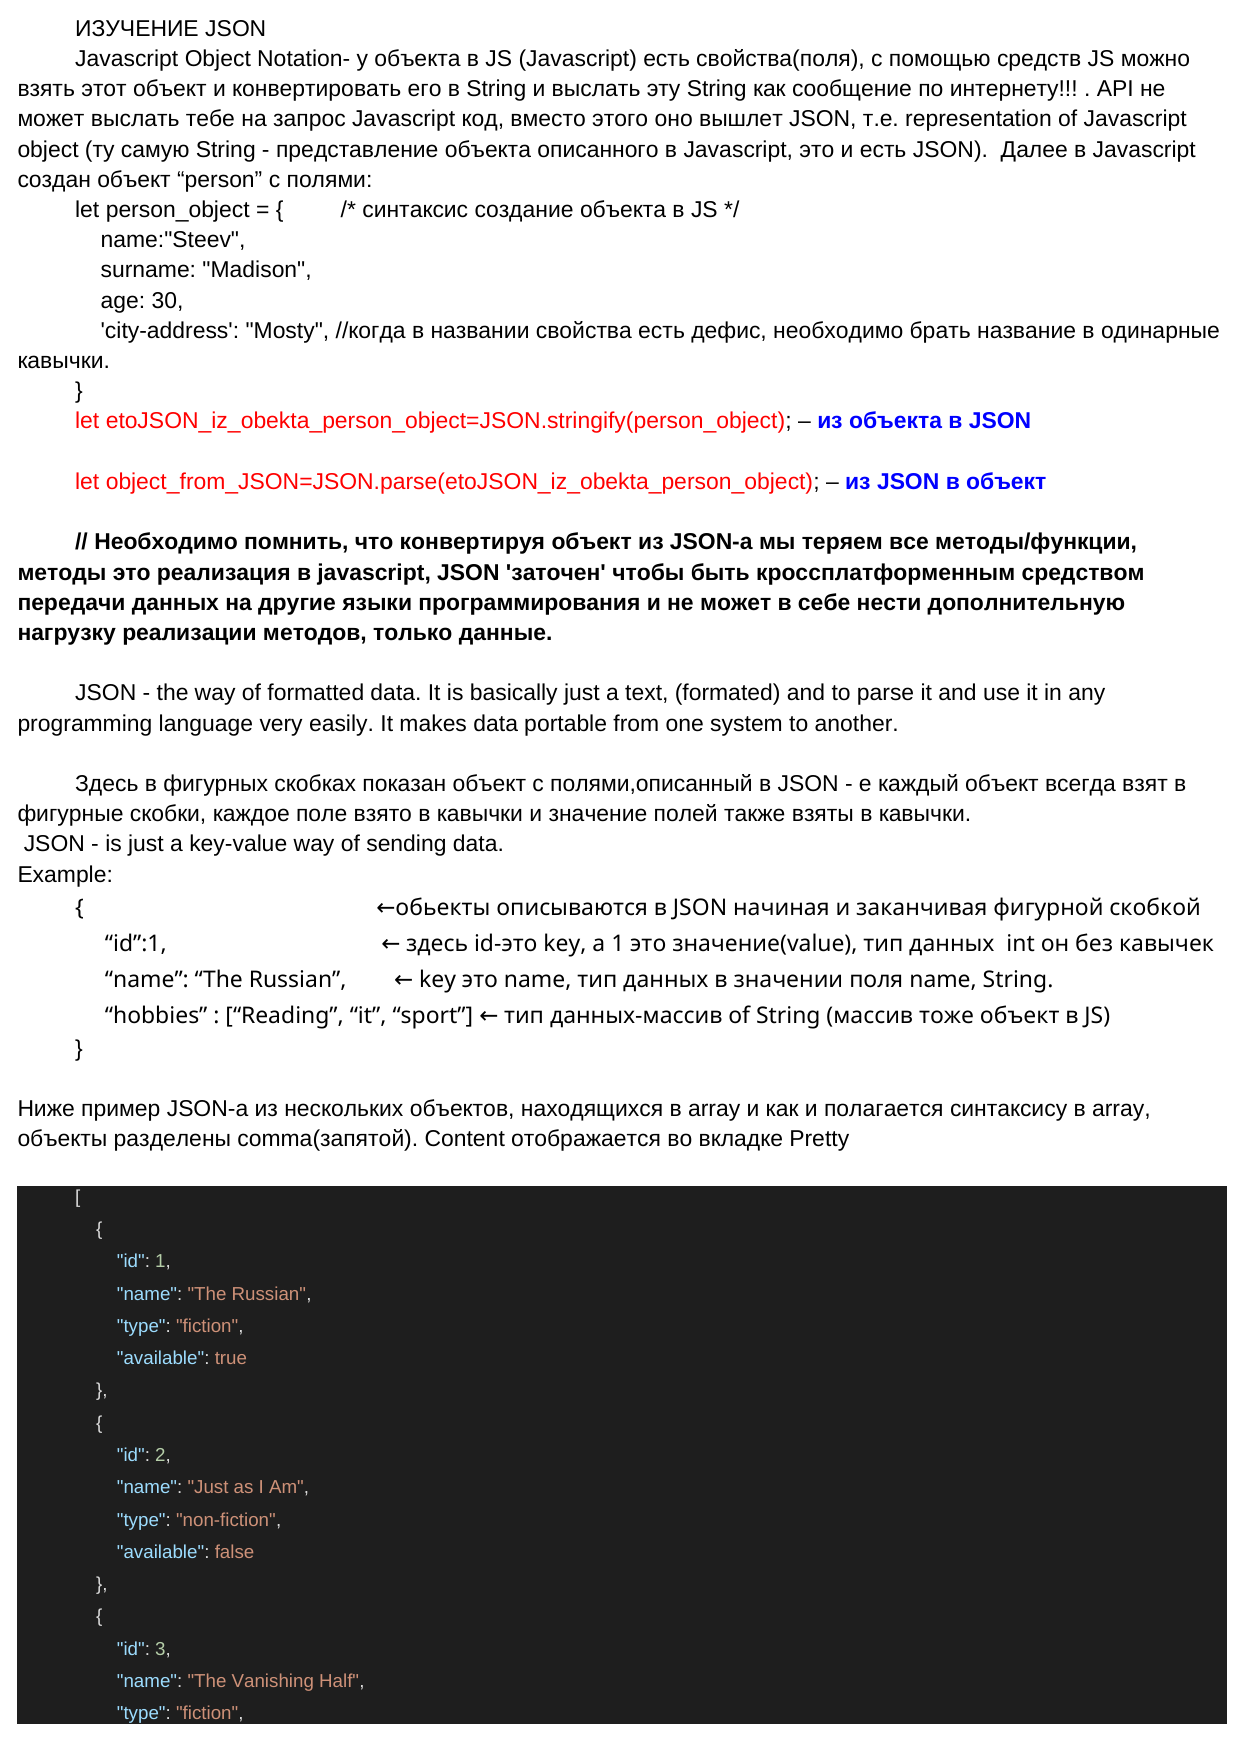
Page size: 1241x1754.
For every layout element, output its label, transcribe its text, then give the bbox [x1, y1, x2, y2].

text let person_object = { /* синтаксис создание объекта в JS */ [17, 196, 1227, 222]
text let etoJSON_iz_obekta_person_object=JSON.stringify(person_object); – из объекта в JSON [17, 407, 1227, 434]
text { [17, 1218, 1227, 1239]
text “hobbies” : [“Reading”, “it”, “sport”] ← тип данных-массив of String (массив тоже объект в JS) [17, 998, 1227, 1030]
text { [17, 1412, 1227, 1433]
text surname: "Madison", [17, 256, 1227, 283]
text 'city-address': "Mosty", //когда в названии свойства есть дефис, необходимо брать название в одинарные кавычки. [17, 317, 1227, 373]
text "available": true [17, 1347, 1227, 1368]
text name:"Steev", [17, 226, 1227, 252]
text Здесь в фигурных скобках показан объект с полями,описанный в JSON - е каждый объект всегда взят в фигурные скобки, каждое поле взято в кавычки и значение полей также взяты в кавычки. [17, 770, 1227, 826]
text } [17, 1034, 1227, 1061]
text "type": "fiction", [17, 1702, 1227, 1724]
text { ←обьекты описываются в JSON начиная и заканчивая фигурной скобкой [17, 891, 1227, 922]
text “name”: “The Russian”, ← key это name, тип данных в значении поля name, String. [17, 963, 1227, 994]
text "id": 2, [17, 1444, 1227, 1465]
text JSON - the way of formatted data. It is basically just a text, (formated) and to parse it and use it in any programming language very easily. It makes data portable from one system to another. [17, 679, 1227, 736]
text }, [17, 1379, 1227, 1401]
text let object_from_JSON=JSON.parse(etoJSON_iz_obekta_person_object); – из JSON в объект [17, 468, 1227, 494]
text "id": 3, [17, 1638, 1227, 1659]
text "type": "non-fiction", [17, 1508, 1227, 1530]
text "id": 1, [17, 1250, 1227, 1272]
text } [17, 377, 1227, 403]
text Javascript Object Notation- у объекта в JS (Javascript) есть свойства(поля), с помощью средств JS можно взять этот объект и конвертировать его в String и выслать эту String как сообщение по интернету!!! . API не может выслать тебе на запрос Javascript код, вместо этого оно вышлет JSON, т.е. representation of Javascript object (ту самую String - представление объекта описанного в Javascript, это и есть JSON). Далее в Javascript создан объект “person” с полями: [17, 45, 1227, 192]
text "name": "The Russian", [17, 1282, 1227, 1304]
text [ [17, 1186, 1227, 1207]
text "available": false [17, 1541, 1227, 1562]
text JSON - is just a key-value way of sending data. [17, 830, 1227, 857]
text "name": "Just as I Am", [17, 1476, 1227, 1498]
text // Необходимо помнить, что конвертируя объект из JSON-а мы теряем все методы/функции, методы это реализация в javascript, JSON 'заточен' чтобы быть кроссплатформенным средством передачи данных на другие языки программирования и не может в себе нести дополнительную нагрузку реализации методов, только данные. [17, 528, 1227, 645]
text { [17, 1605, 1227, 1627]
text ИЗУЧЕНИЕ JSON [17, 15, 1227, 41]
text "type": "fiction", [17, 1315, 1227, 1336]
text Ниже пример JSON-а из нескольких объектов, находящихся в array и как и полагается синтаксису в array, объекты разделены comma(запятой). Content отображается во вкладке Pretty [17, 1095, 1227, 1151]
text age: 30, [17, 287, 1227, 313]
text Example: [17, 861, 1227, 887]
text }, [17, 1573, 1227, 1594]
text “id”:1, ← здесь id-это key, а 1 это значение(value), тип данных int он без кавычек [17, 927, 1227, 958]
text "name": "The Vanishing Half", [17, 1670, 1227, 1691]
